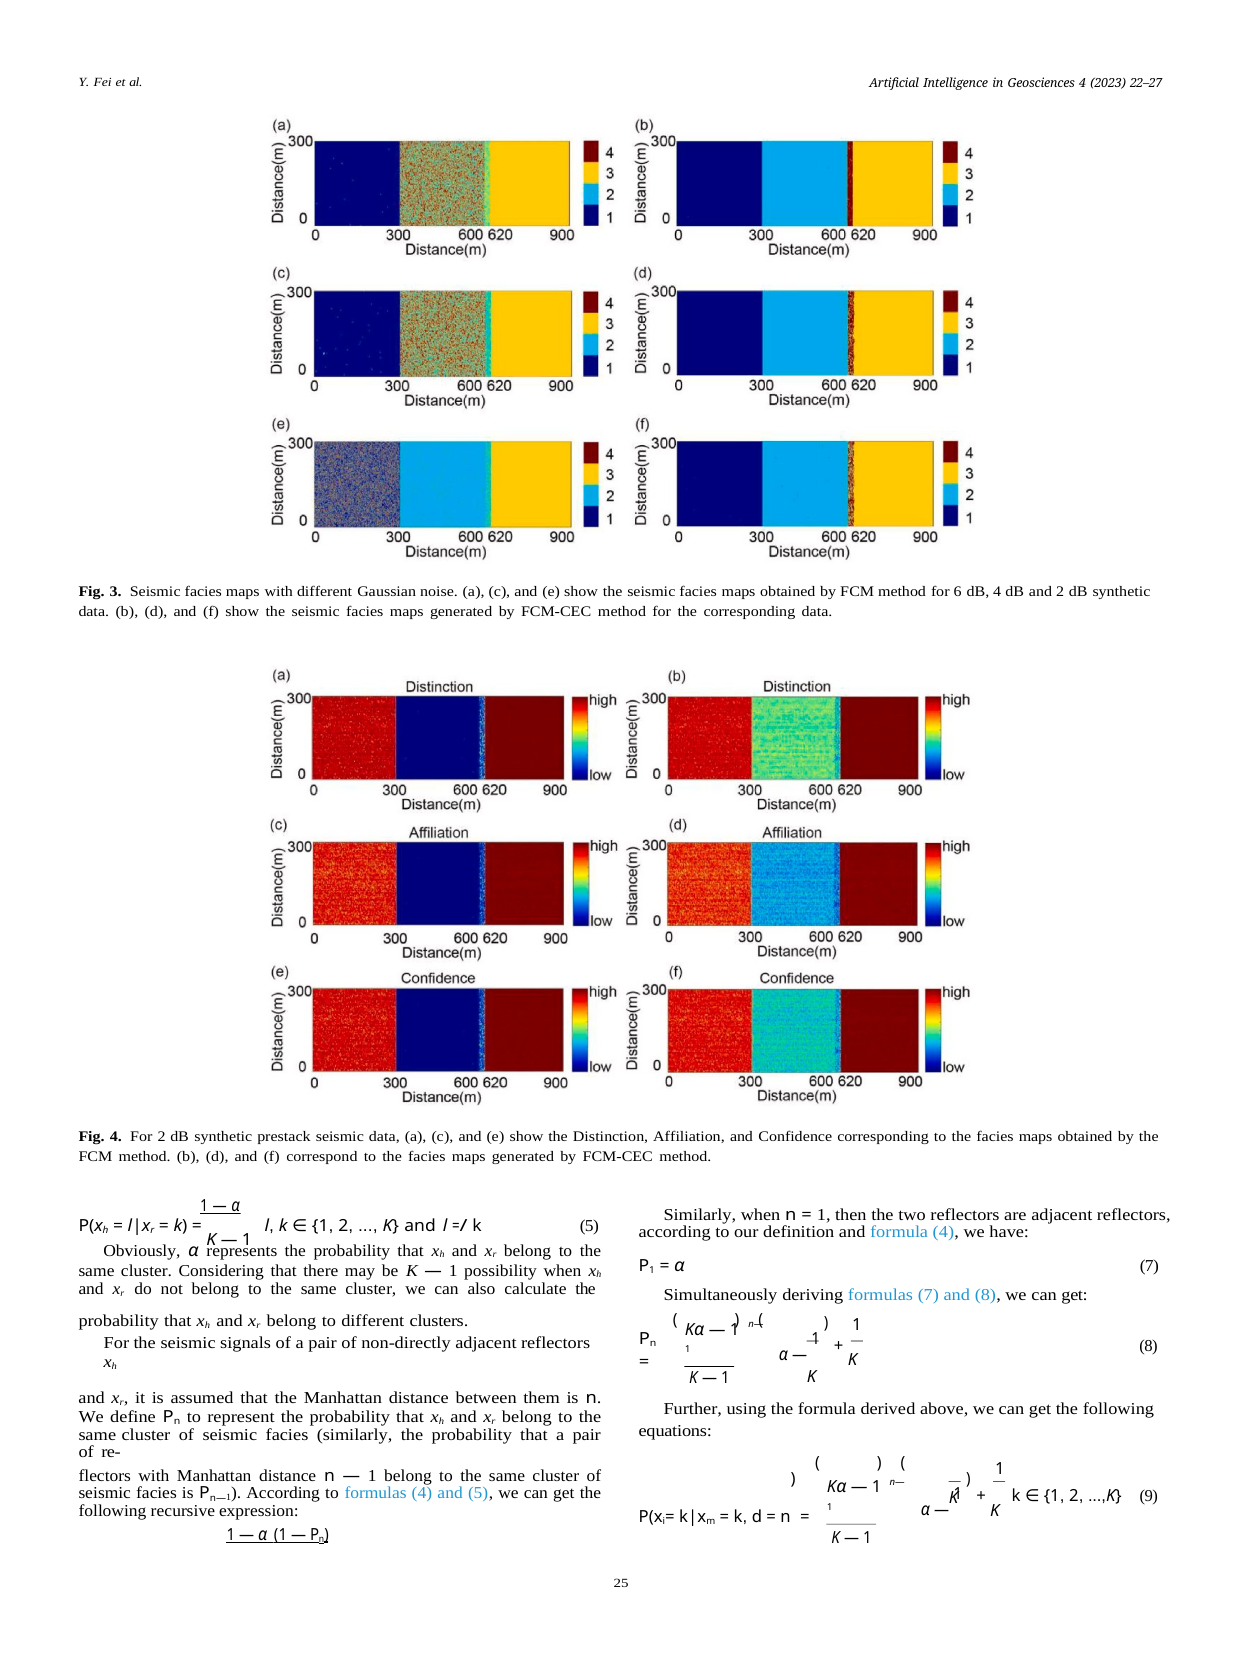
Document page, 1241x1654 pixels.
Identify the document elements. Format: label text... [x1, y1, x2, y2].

text Fig. 3. Seismic facies maps with different Gaussian noise. (a), (c), and (e) show the seismic facies maps obtained by FCM method for 6 dB, 4 dB and 2 dB synthetic data. (b), (d), and (f) show the seismic facies maps generated by FCM-CEC method for the corresponding data. [78, 583, 1173, 619]
text P(xh = l|xr = k) = K — 1 l, k ∈ {1, 2, ..., K} and l =/ k (5) [78, 1215, 605, 1235]
text Obviously, α represents the probability that xh and xr belong to the same cluster. Considering that there may be K — 1 possibility when xh and xr do not belong to the same cluster, we can also calculate the [78, 1239, 601, 1298]
text K — 1 [831, 1525, 908, 1548]
text flectors with Manhattan distance n — 1 belong to the same cluster of seismic facies is Pn—1). According to formulas (4) and (5), we can get the following recursive expression: [78, 1466, 601, 1520]
text Fig. 4. For 2 dB synthetic prestack seismic data, (a), (c), and (e) show the Distinction, Affiliation, and Confidence corresponding to the facies maps obtained by the FCM method. (b), (d), and (f) correspond to the facies maps generated by FCM-CEC method. [78, 1128, 1173, 1164]
text 1 [852, 1317, 1173, 1334]
text For the seismic signals of a pair of non-directly adjacent reflectors xh [103, 1333, 604, 1371]
text 1 — α [200, 1196, 605, 1215]
text K — 1 [689, 1367, 766, 1388]
text Simultaneously deriving formulas (7) and (8), we can get: [663, 1285, 1173, 1304]
text P1 = α (7) [638, 1252, 1173, 1276]
text α — 1 ) [921, 1466, 972, 1521]
text Further, using the formula derived above, we can get the following equations: [638, 1399, 1173, 1440]
text α — 1 ) [778, 1311, 830, 1365]
picture [266, 665, 975, 1109]
text P(xi= k|xm = k, d = n) = [638, 1466, 812, 1527]
text + K k ∈ {1, 2, ...,K} (9) [976, 1484, 1173, 1521]
text Pn = [638, 1327, 670, 1372]
text probability that xh and xr belong to different clusters. [78, 1311, 604, 1330]
text Kα — 1 n—1 [684, 1315, 766, 1365]
text Kα — 1 n—1 [827, 1473, 908, 1523]
text Similarly, when n = 1, then the two reflectors are adjacent reflectors, according to our definition and formula (4), we have: [638, 1204, 1173, 1241]
text + K (8) [834, 1334, 1173, 1355]
text and xr, it is assumed that the Manhattan distance between them is n. We define Pn to represent the probability that xh and xr belong to the same cluster of seismic facies (similarly, the probability that a pair of re- [78, 1388, 601, 1461]
picture [265, 114, 976, 564]
